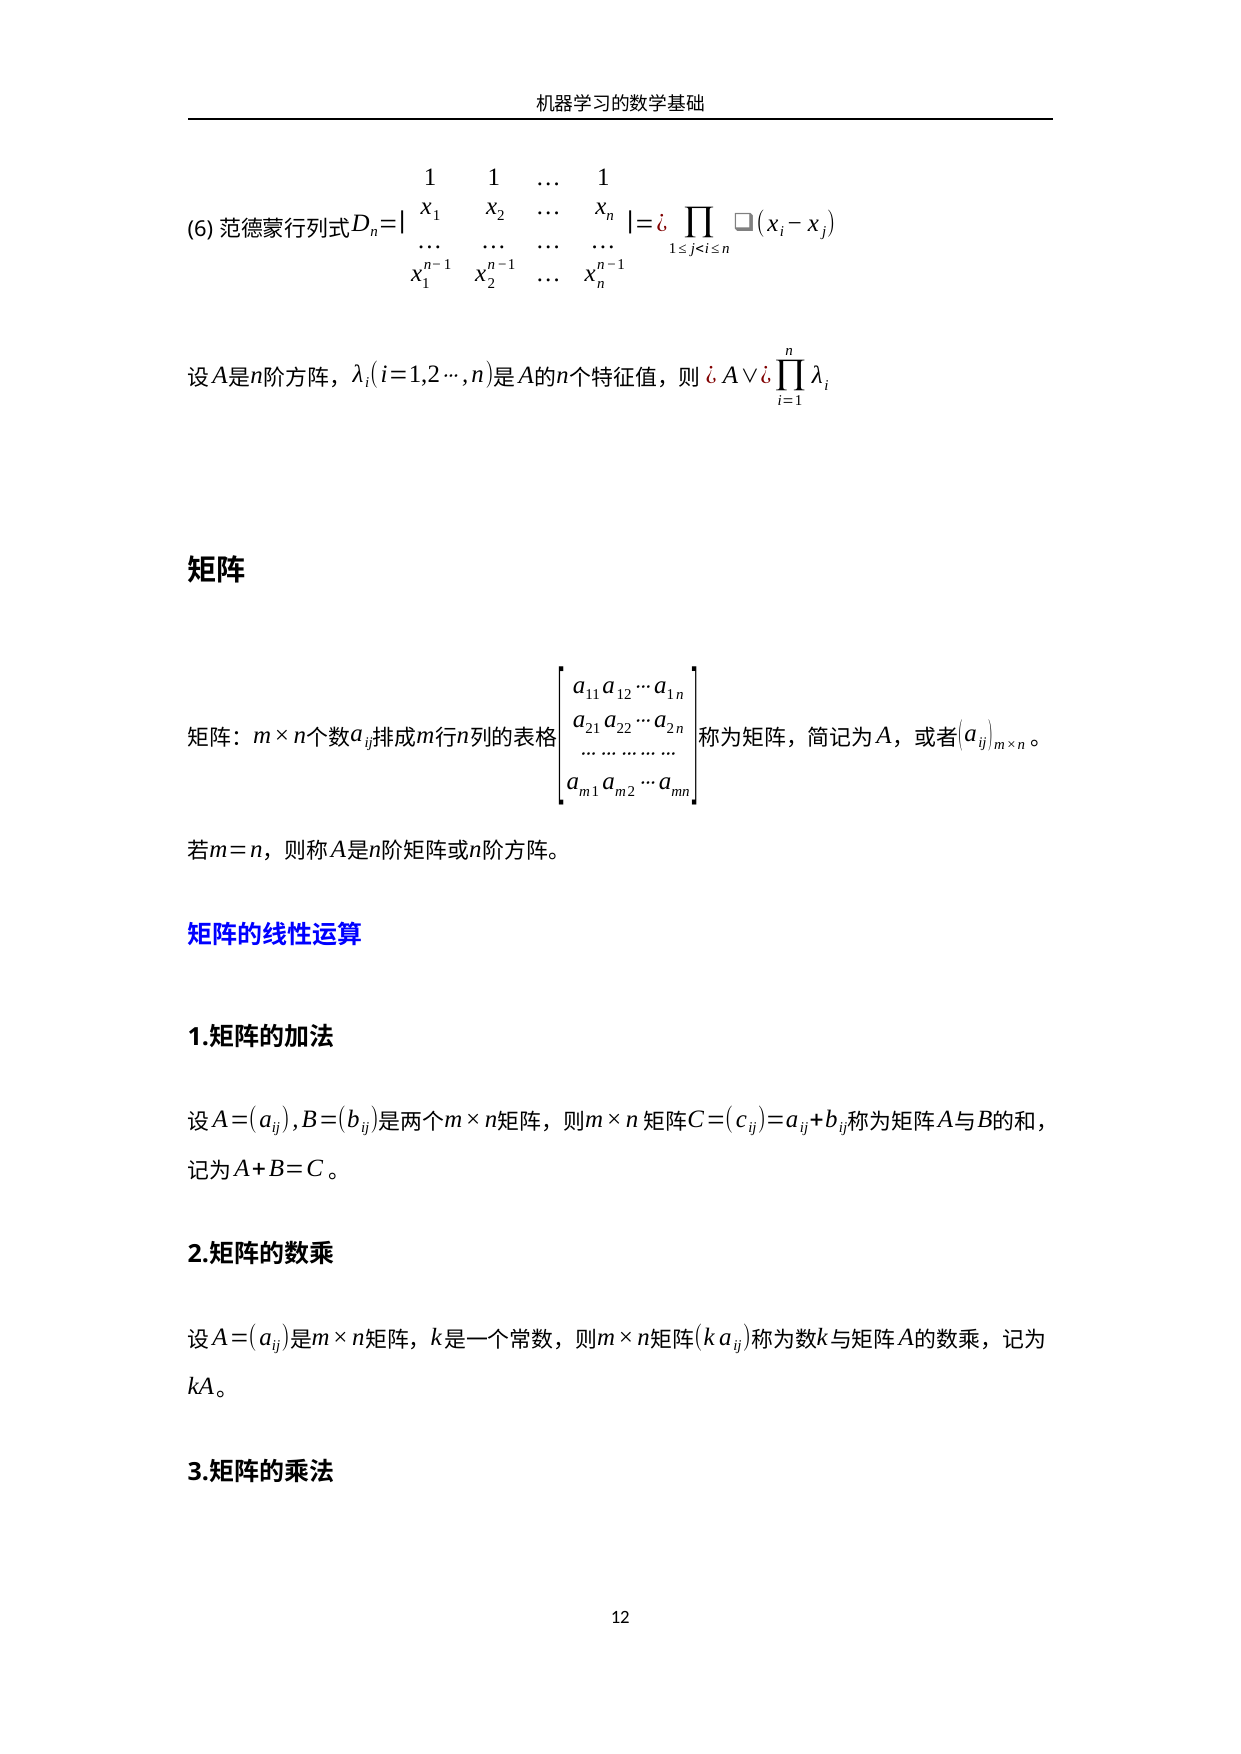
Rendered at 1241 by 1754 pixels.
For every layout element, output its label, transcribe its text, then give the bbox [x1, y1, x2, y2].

text 设是阶方阵，是的个特征值，则 [187, 327, 1053, 424]
text 设是矩阵，是一个常数，则矩阵称为数与矩阵的数乘，记为。 [187, 1321, 1053, 1403]
text 设是两个矩阵，则 矩阵称为矩阵与的和，记为 。 [187, 1104, 1053, 1185]
text 2.矩阵的数乘 [187, 1219, 1053, 1284]
subtitle 矩阵 [187, 535, 1053, 600]
text 矩阵的线性运算 [187, 900, 1053, 965]
text 1.矩阵的加法 [187, 1002, 1053, 1067]
text 矩阵：个数排成行列的表格称为矩阵，简记为，或者 。若，则称是阶矩阵或阶方阵。 [187, 654, 1053, 865]
text 3.矩阵的乘法 [187, 1437, 1053, 1502]
text (6) 范德蒙行列式 [187, 162, 1053, 292]
